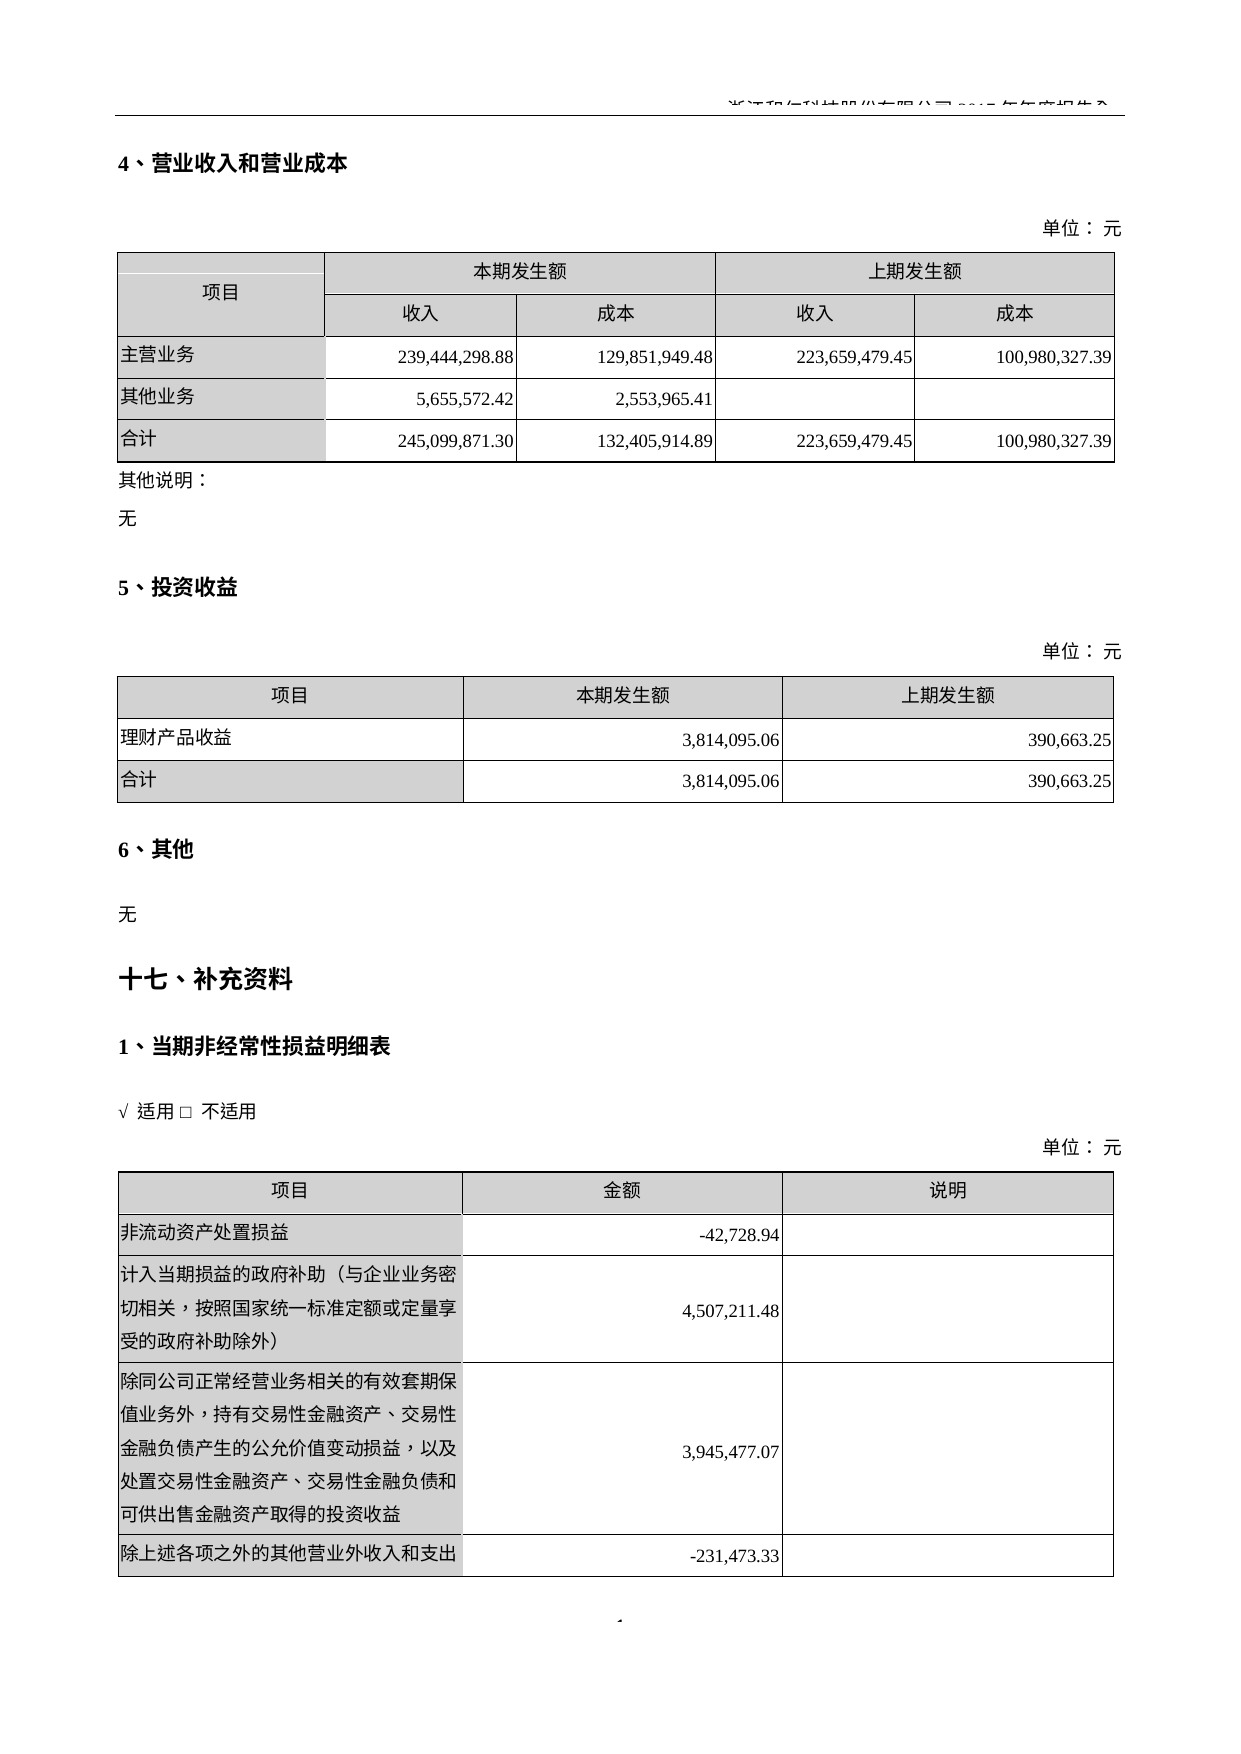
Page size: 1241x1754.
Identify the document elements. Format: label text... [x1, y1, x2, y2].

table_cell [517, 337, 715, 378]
subtitle 十七、补充资料 [118, 962, 1138, 996]
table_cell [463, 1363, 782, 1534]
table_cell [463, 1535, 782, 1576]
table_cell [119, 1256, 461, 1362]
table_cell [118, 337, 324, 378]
text 无 [118, 901, 1138, 926]
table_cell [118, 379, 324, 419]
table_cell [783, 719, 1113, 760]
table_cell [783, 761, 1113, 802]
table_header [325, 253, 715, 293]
subtitle 4、营业收入和营业成本 [118, 148, 1138, 178]
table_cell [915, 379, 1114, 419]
text 单位： 元 [102, 215, 1122, 240]
text 其他说明： 无 [118, 467, 214, 531]
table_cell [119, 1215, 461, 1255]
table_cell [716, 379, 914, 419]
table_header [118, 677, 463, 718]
text 单位： 元 [102, 1134, 1122, 1160]
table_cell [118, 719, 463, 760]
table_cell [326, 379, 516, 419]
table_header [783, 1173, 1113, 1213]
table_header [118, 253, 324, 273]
subtitle 5、投资收益 [118, 572, 1138, 602]
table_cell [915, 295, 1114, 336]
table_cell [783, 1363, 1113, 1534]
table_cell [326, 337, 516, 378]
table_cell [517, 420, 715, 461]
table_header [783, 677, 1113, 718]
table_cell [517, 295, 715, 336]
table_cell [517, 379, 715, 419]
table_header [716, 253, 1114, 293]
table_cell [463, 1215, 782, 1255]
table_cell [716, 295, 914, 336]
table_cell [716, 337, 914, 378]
text √ 适用 □ 不适用 [118, 1098, 1138, 1124]
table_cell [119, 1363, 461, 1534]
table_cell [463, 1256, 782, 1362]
subtitle 6、其他 [118, 834, 1138, 863]
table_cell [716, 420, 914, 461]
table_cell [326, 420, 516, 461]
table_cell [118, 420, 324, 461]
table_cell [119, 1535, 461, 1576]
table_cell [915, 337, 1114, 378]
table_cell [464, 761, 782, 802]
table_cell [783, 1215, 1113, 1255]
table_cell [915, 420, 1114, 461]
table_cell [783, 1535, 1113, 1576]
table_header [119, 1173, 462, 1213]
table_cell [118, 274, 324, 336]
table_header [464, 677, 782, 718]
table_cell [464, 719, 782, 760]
subtitle 1、当期非经常性损益明细表 [118, 1031, 1138, 1061]
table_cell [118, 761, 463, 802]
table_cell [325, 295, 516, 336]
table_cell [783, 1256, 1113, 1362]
text 单位： 元 [102, 639, 1122, 664]
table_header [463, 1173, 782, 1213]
